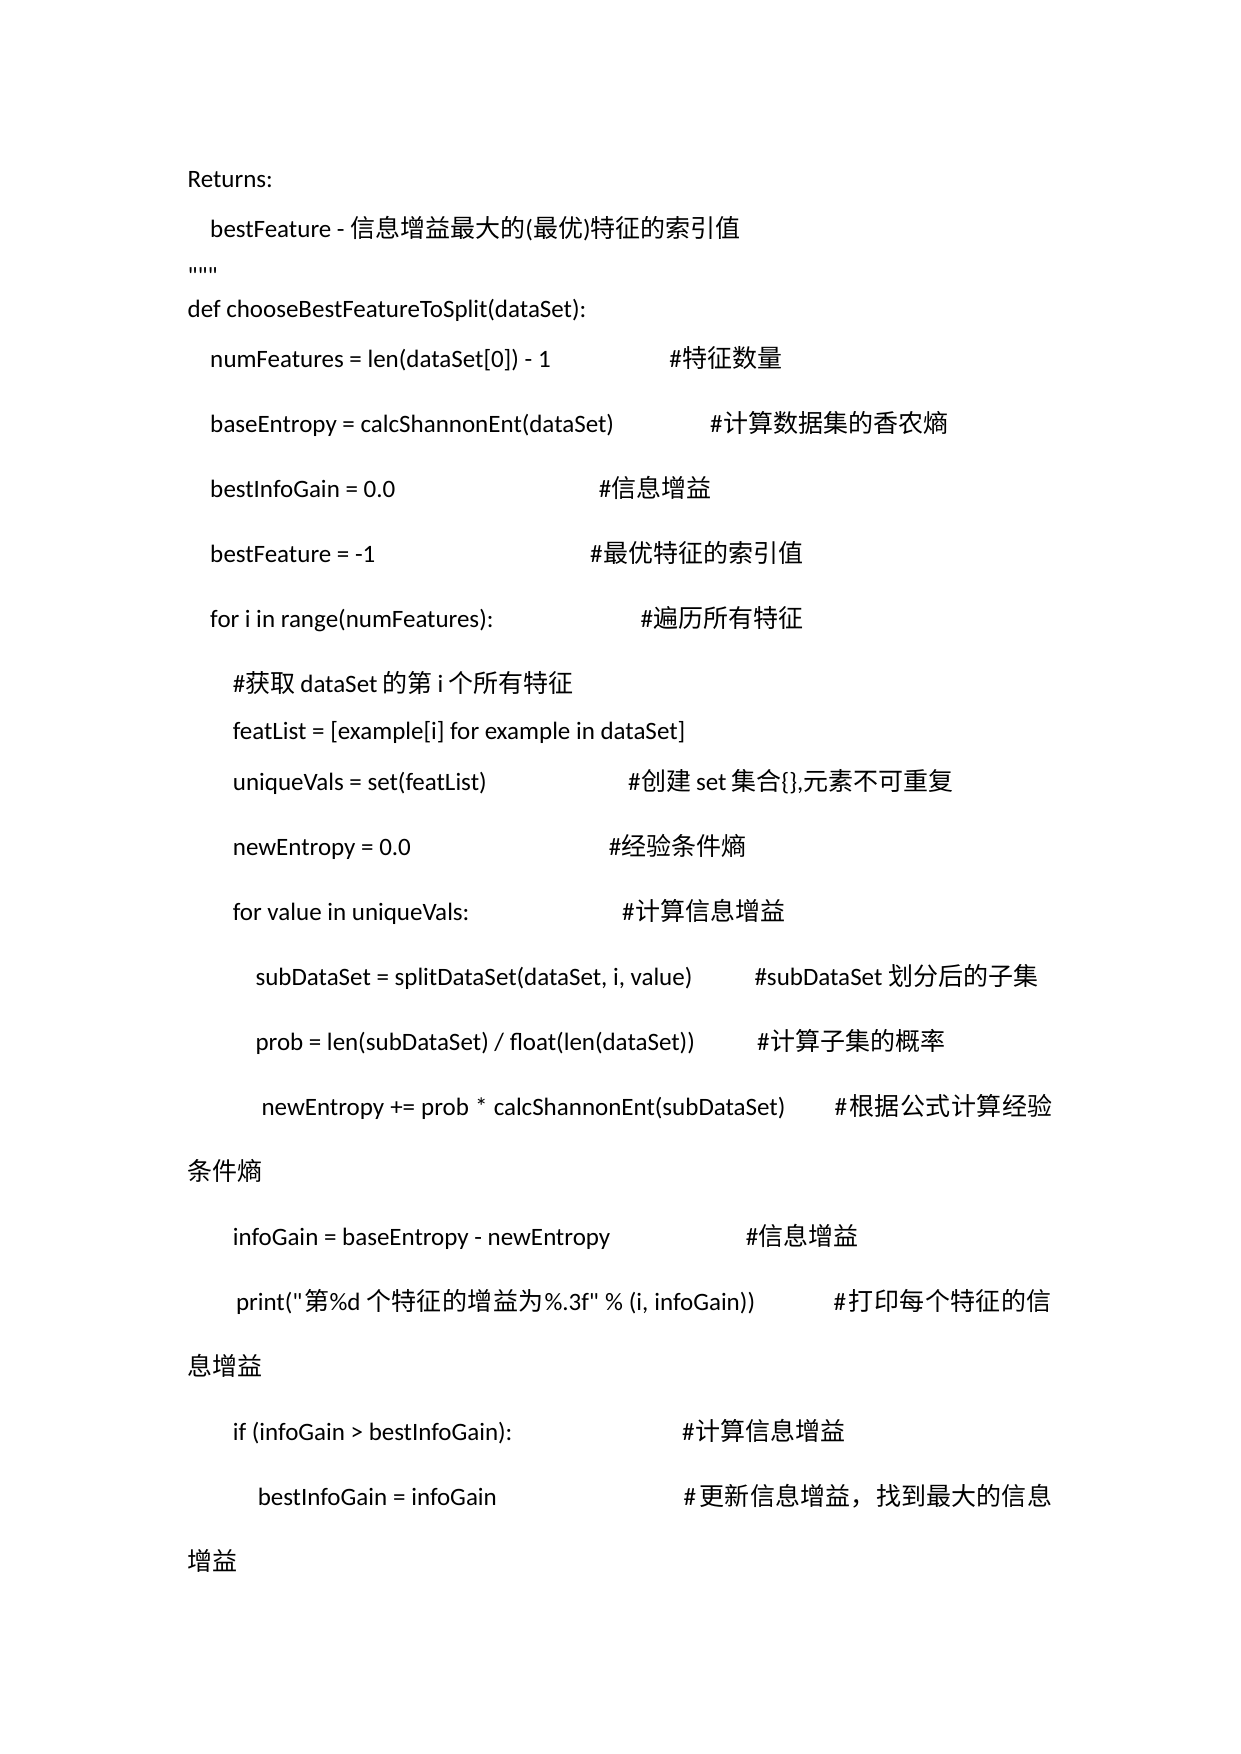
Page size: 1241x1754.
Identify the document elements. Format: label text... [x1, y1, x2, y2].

text newEntropy += prob * calcShannonEnt(subDataSet) #根据公式计算经验条件熵 [187, 1072, 1053, 1202]
text Returns: [187, 162, 1053, 194]
text for value in uniqueVals: #计算信息增益 [187, 877, 1053, 942]
text def chooseBestFeatureToSplit(dataSet): [187, 292, 1053, 324]
text baseEntropy = calcShannonEnt(dataSet) #计算数据集的香农熵 [187, 389, 1053, 454]
text bestFeature = -1 #最优特征的索引值 [187, 519, 1053, 584]
text newEntropy = 0.0 #经验条件熵 [187, 812, 1053, 877]
text subDataSet = splitDataSet(dataSet, i, value) #subDataSet划分后的子集 [187, 942, 1053, 1007]
text print("第%d个特征的增益为%.3f" % (i, infoGain)) #打印每个特征的信息增益 [187, 1267, 1053, 1397]
text bestInfoGain = infoGain #更新信息增益，找到最大的信息增益 [187, 1462, 1053, 1592]
text numFeatures = len(dataSet[0]) - 1 #特征数量 [187, 324, 1053, 389]
text prob = len(subDataSet) / float(len(dataSet)) #计算子集的概率 [187, 1007, 1053, 1072]
text bestFeature - 信息增益最大的(最优)特征的索引值 [187, 194, 1053, 259]
text bestInfoGain = 0.0 #信息增益 [187, 454, 1053, 519]
text for i in range(numFeatures): #遍历所有特征 [187, 584, 1053, 649]
text infoGain = baseEntropy - newEntropy #信息增益 [187, 1202, 1053, 1267]
text """ [187, 259, 1053, 292]
text uniqueVals = set(featList) #创建set集合{},元素不可重复 [187, 747, 1053, 812]
text if (infoGain > bestInfoGain): #计算信息增益 [187, 1397, 1053, 1462]
text featList = [example[i] for example in dataSet] [187, 714, 1053, 747]
text #获取dataSet的第i个所有特征 [187, 649, 1053, 714]
